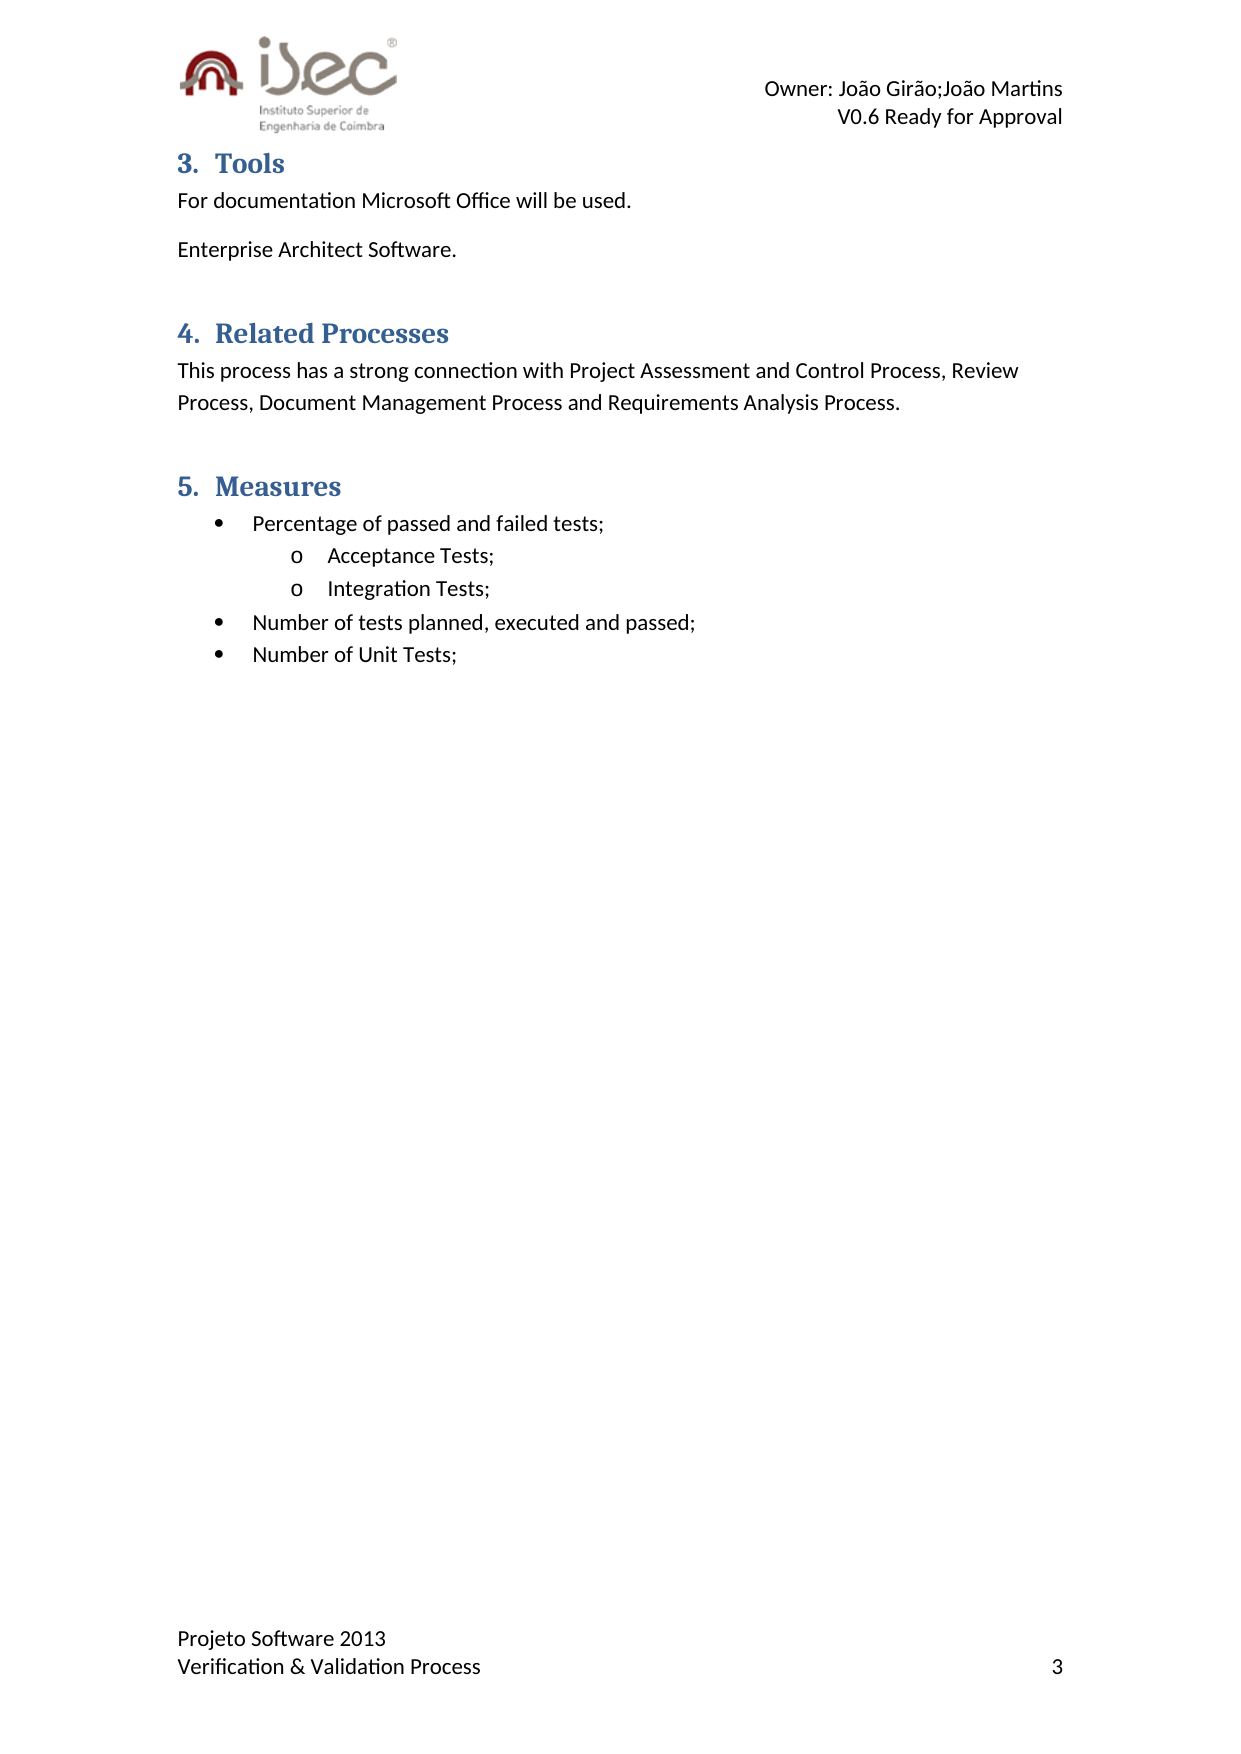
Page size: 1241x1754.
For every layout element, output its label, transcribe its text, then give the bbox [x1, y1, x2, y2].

list Number of tests planned, executed and passed; [215, 608, 1063, 636]
subtitle Tools [177, 148, 1063, 181]
text For documentation Microsoft Office will be used. [177, 186, 1063, 214]
list Number of Unit Tests; [215, 640, 1063, 668]
list Integration Tests; [290, 574, 1063, 603]
text Enterprise Architect Software. [177, 235, 1063, 263]
list Percentage of passed and failed tests; [215, 509, 1063, 537]
picture [179, 36, 397, 135]
text This process has a strong connection with Project Assessment and Control Process, Review Process, Document Management Process and Requirements Analysis Process. [177, 356, 1063, 416]
list Acceptance Tests; [290, 541, 1063, 570]
subtitle Related Processes [177, 317, 1063, 351]
subtitle Measures [177, 470, 1063, 504]
